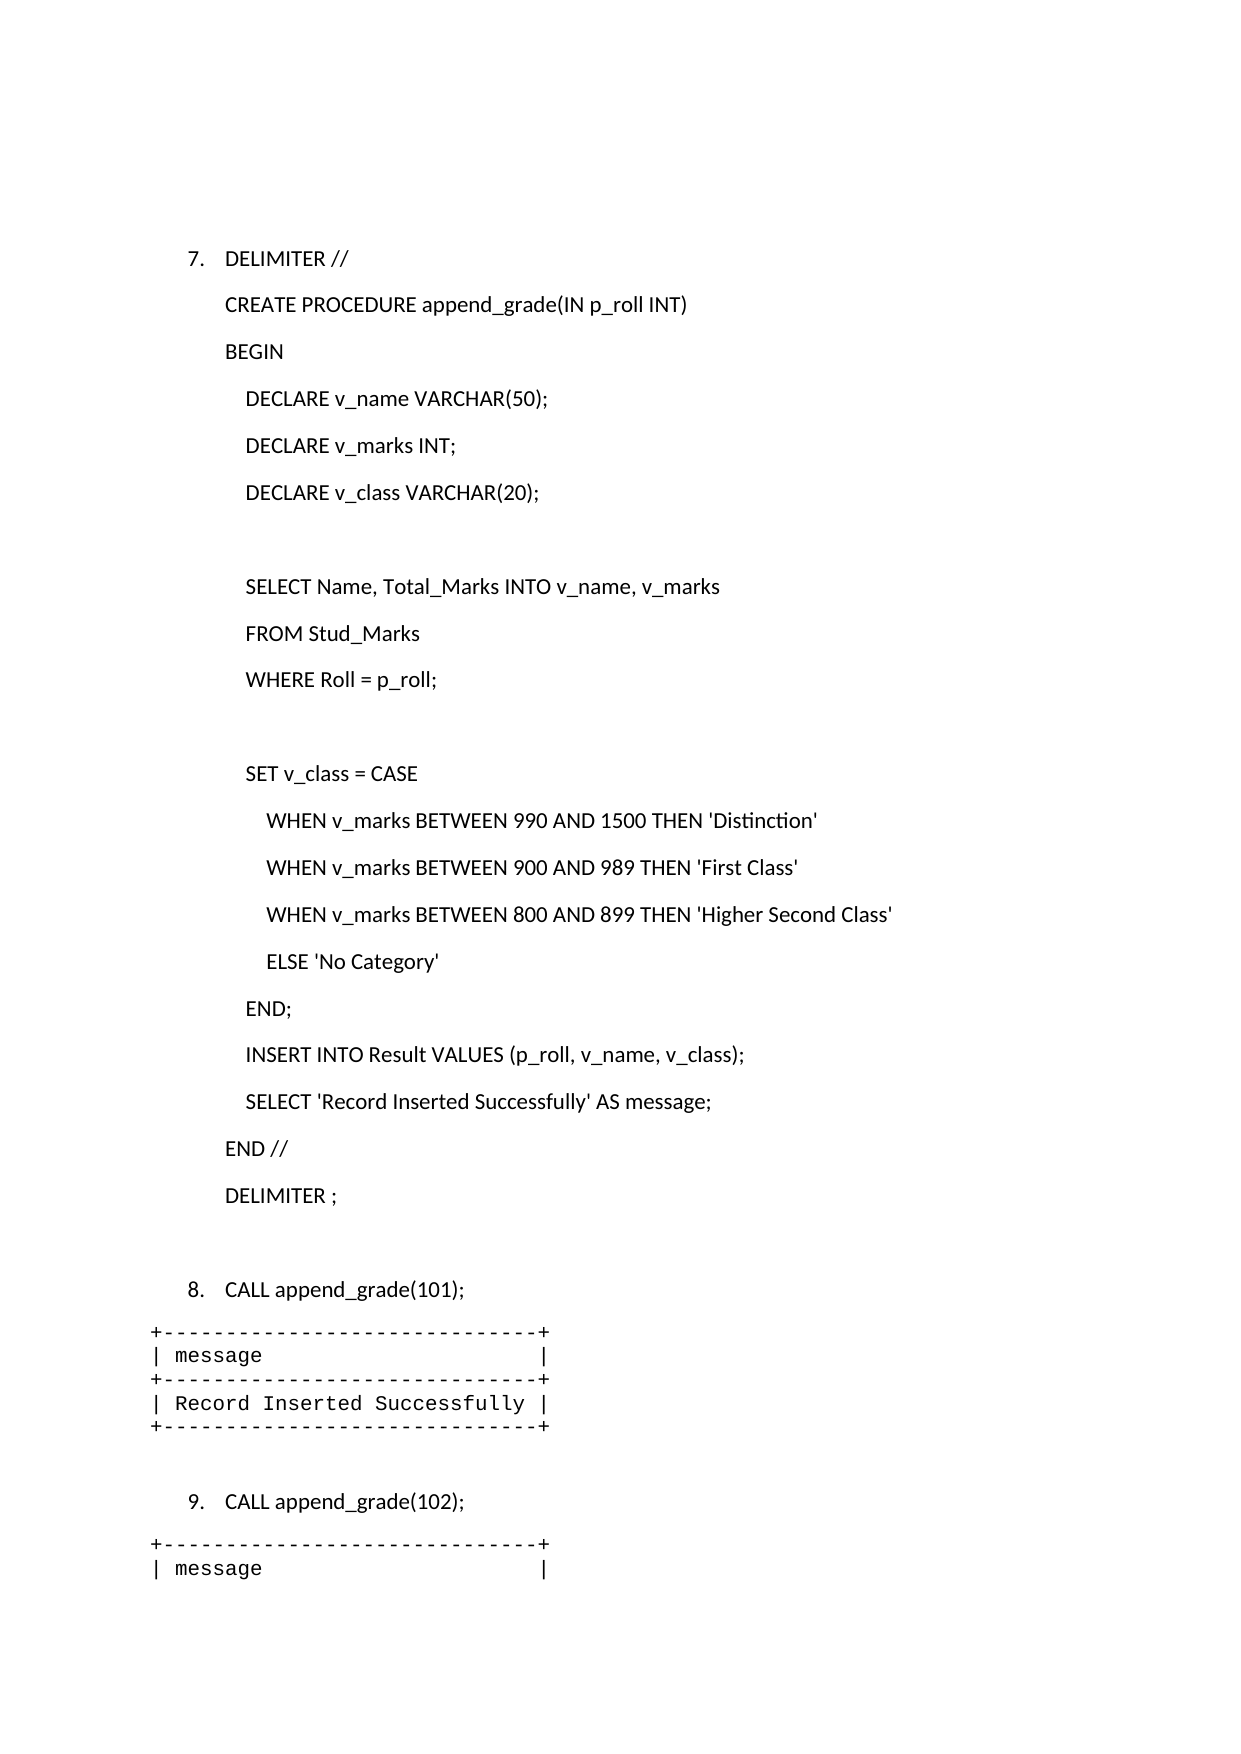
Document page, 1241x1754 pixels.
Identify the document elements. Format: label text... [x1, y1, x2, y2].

list CALL append_grade(102); [187, 1487, 1090, 1515]
text WHERE Roll = p_roll; [225, 666, 1090, 694]
text +------------------------------+ [150, 1416, 1090, 1440]
text +------------------------------+ [150, 1322, 1090, 1346]
text SELECT Name, Total_Marks INTO v_name, v_marks [225, 572, 1090, 600]
text FROM Stud_Marks [225, 619, 1090, 647]
text ELSE 'No Category' [225, 947, 1090, 975]
text | message | [150, 1346, 1090, 1369]
text END; [225, 994, 1090, 1022]
text INSERT INTO Result VALUES (p_roll, v_name, v_class); [225, 1041, 1090, 1069]
list DELIMITER // [187, 244, 1090, 272]
text SELECT 'Record Inserted Successfully' AS message; [225, 1087, 1090, 1116]
text SET v_class = CASE [225, 759, 1090, 787]
text DECLARE v_name VARCHAR(50); [225, 384, 1090, 412]
text DELIMITER ; [225, 1181, 1090, 1209]
text WHEN v_marks BETWEEN 900 AND 989 THEN 'First Class' [225, 853, 1090, 881]
text +------------------------------+ [150, 1369, 1090, 1393]
list CALL append_grade(101); [187, 1275, 1090, 1303]
text CREATE PROCEDURE append_grade(IN p_roll INT) [225, 291, 1090, 319]
text DECLARE v_marks INT; [225, 431, 1090, 459]
text | message | [150, 1557, 1090, 1581]
text BEGIN [225, 337, 1090, 366]
text +------------------------------+ [150, 1534, 1090, 1557]
text DECLARE v_class VARCHAR(20); [225, 478, 1090, 506]
text END // [225, 1134, 1090, 1162]
text | Record Inserted Successfully | [150, 1393, 1090, 1416]
text WHEN v_marks BETWEEN 990 AND 1500 THEN 'Distinction' [225, 806, 1090, 834]
text WHEN v_marks BETWEEN 800 AND 899 THEN 'Higher Second Class' [225, 900, 1090, 928]
